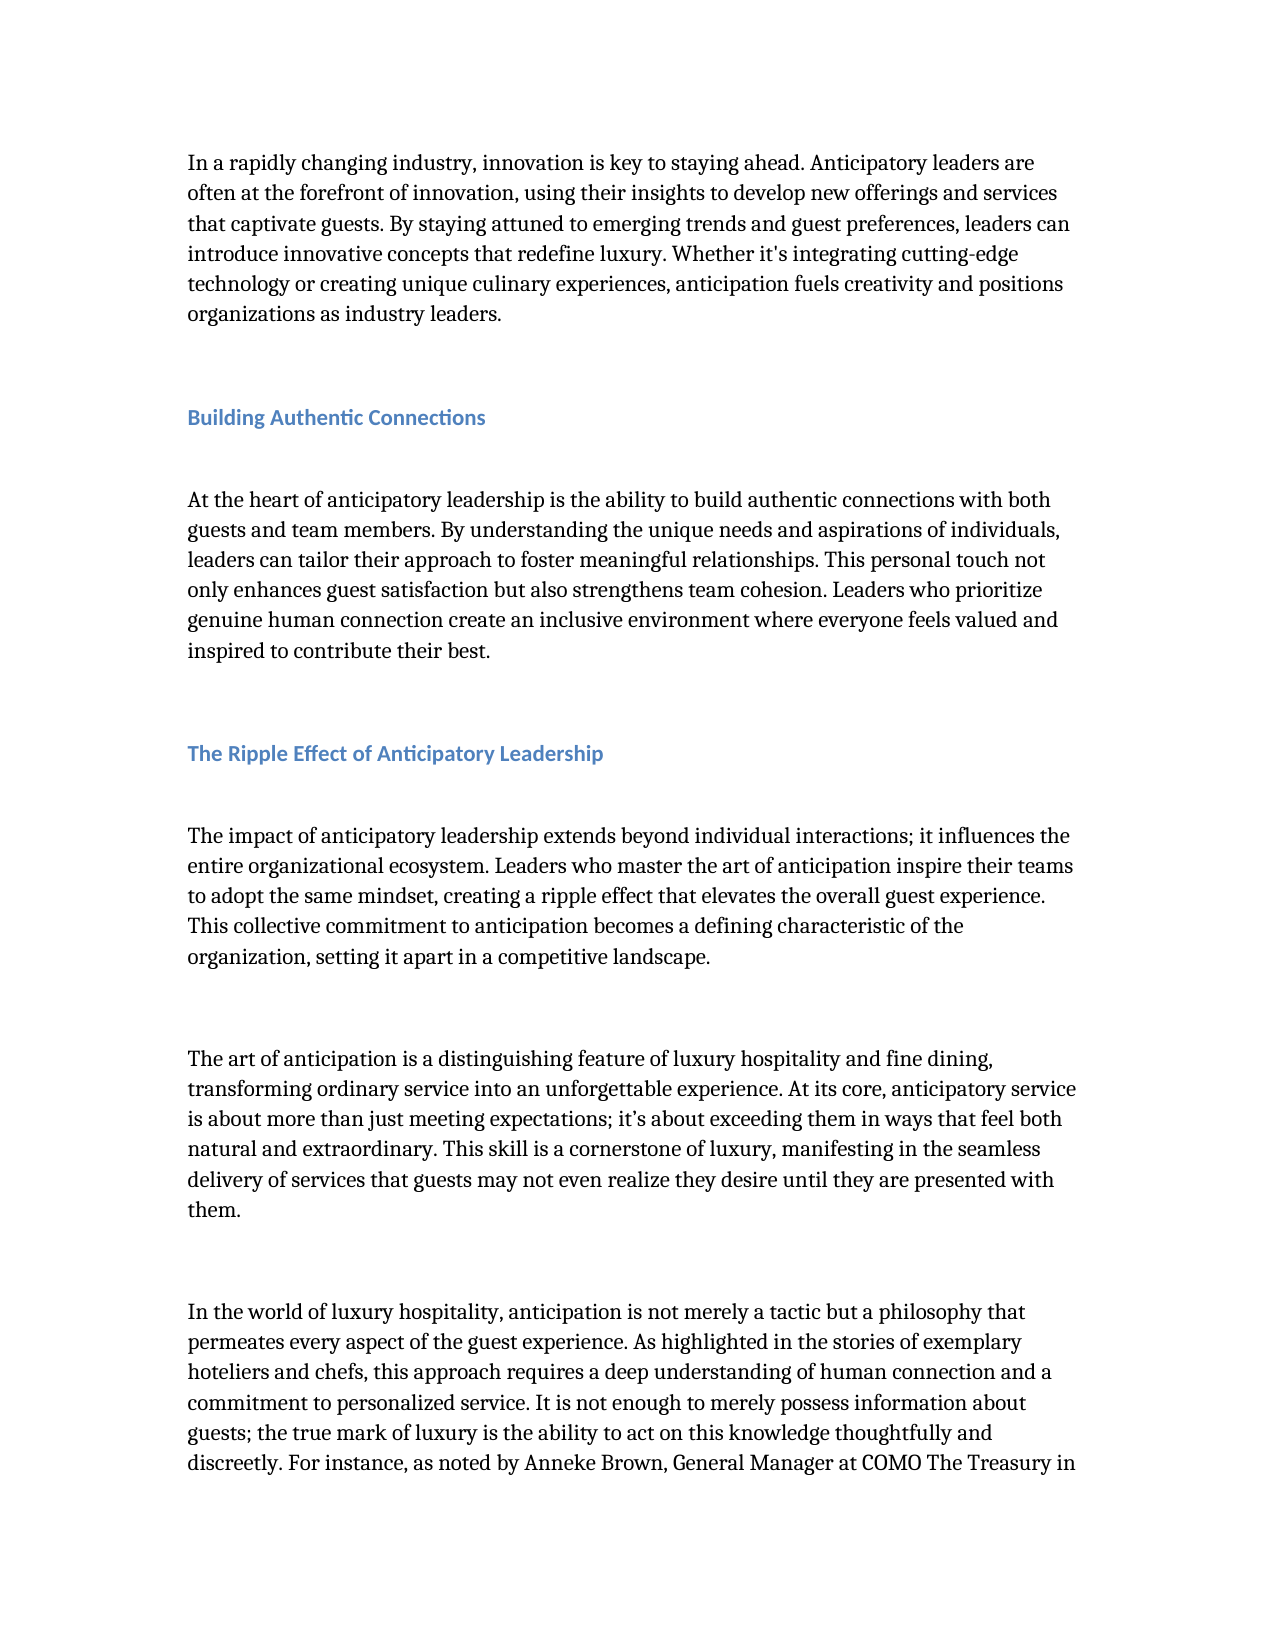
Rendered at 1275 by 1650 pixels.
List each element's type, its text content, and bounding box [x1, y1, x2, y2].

text In a rapidly changing industry, innovation is key to staying ahead. Anticipatory leaders are often at the forefront of innovation, using their insights to develop new offerings and services that captivate guests. By staying attuned to emerging trends and guest preferences, leaders can introduce innovative concepts that redefine luxury. Whether it's integrating cutting-edge technology or creating unique culinary experiences, anticipation fuels creativity and positions organizations as industry leaders. [187, 150, 1087, 327]
subtitle The Ripple Effect of Anticipatory Leadership [187, 739, 1087, 767]
text At the heart of anticipatory leadership is the ability to build authentic connections with both guests and team members. By understanding the unique needs and aspirations of individuals, leaders can tailor their approach to foster meaningful relationships. This personal touch not only enhances guest satisfaction but also strengthens team cohesion. Leaders who prioritize genuine human connection create an inclusive environment where everyone feels valued and inspired to contribute their best. [187, 486, 1087, 664]
subtitle Building Authentic Connections [187, 403, 1087, 431]
text The impact of anticipatory leadership extends beyond individual interactions; it influences the entire organizational ecosystem. Leaders who master the art of anticipation inspire their teams to adopt the same mindset, creating a ripple effect that elevates the overall guest experience. This collective commitment to anticipation becomes a defining characteristic of the organization, setting it apart in a competitive landscape. [187, 823, 1087, 970]
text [187, 1299, 1087, 1476]
text The art of anticipation is a distinguishing feature of luxury hospitality and fine dining, transforming ordinary service into an unforgettable experience. At its core, anticipatory service is about more than just meeting expectations; it’s about exceeding them in ways that feel both natural and extraordinary. This skill is a cornerstone of luxury, manifesting in the seamless delivery of services that guests may not even realize they desire until they are presented with them. [187, 1046, 1087, 1223]
